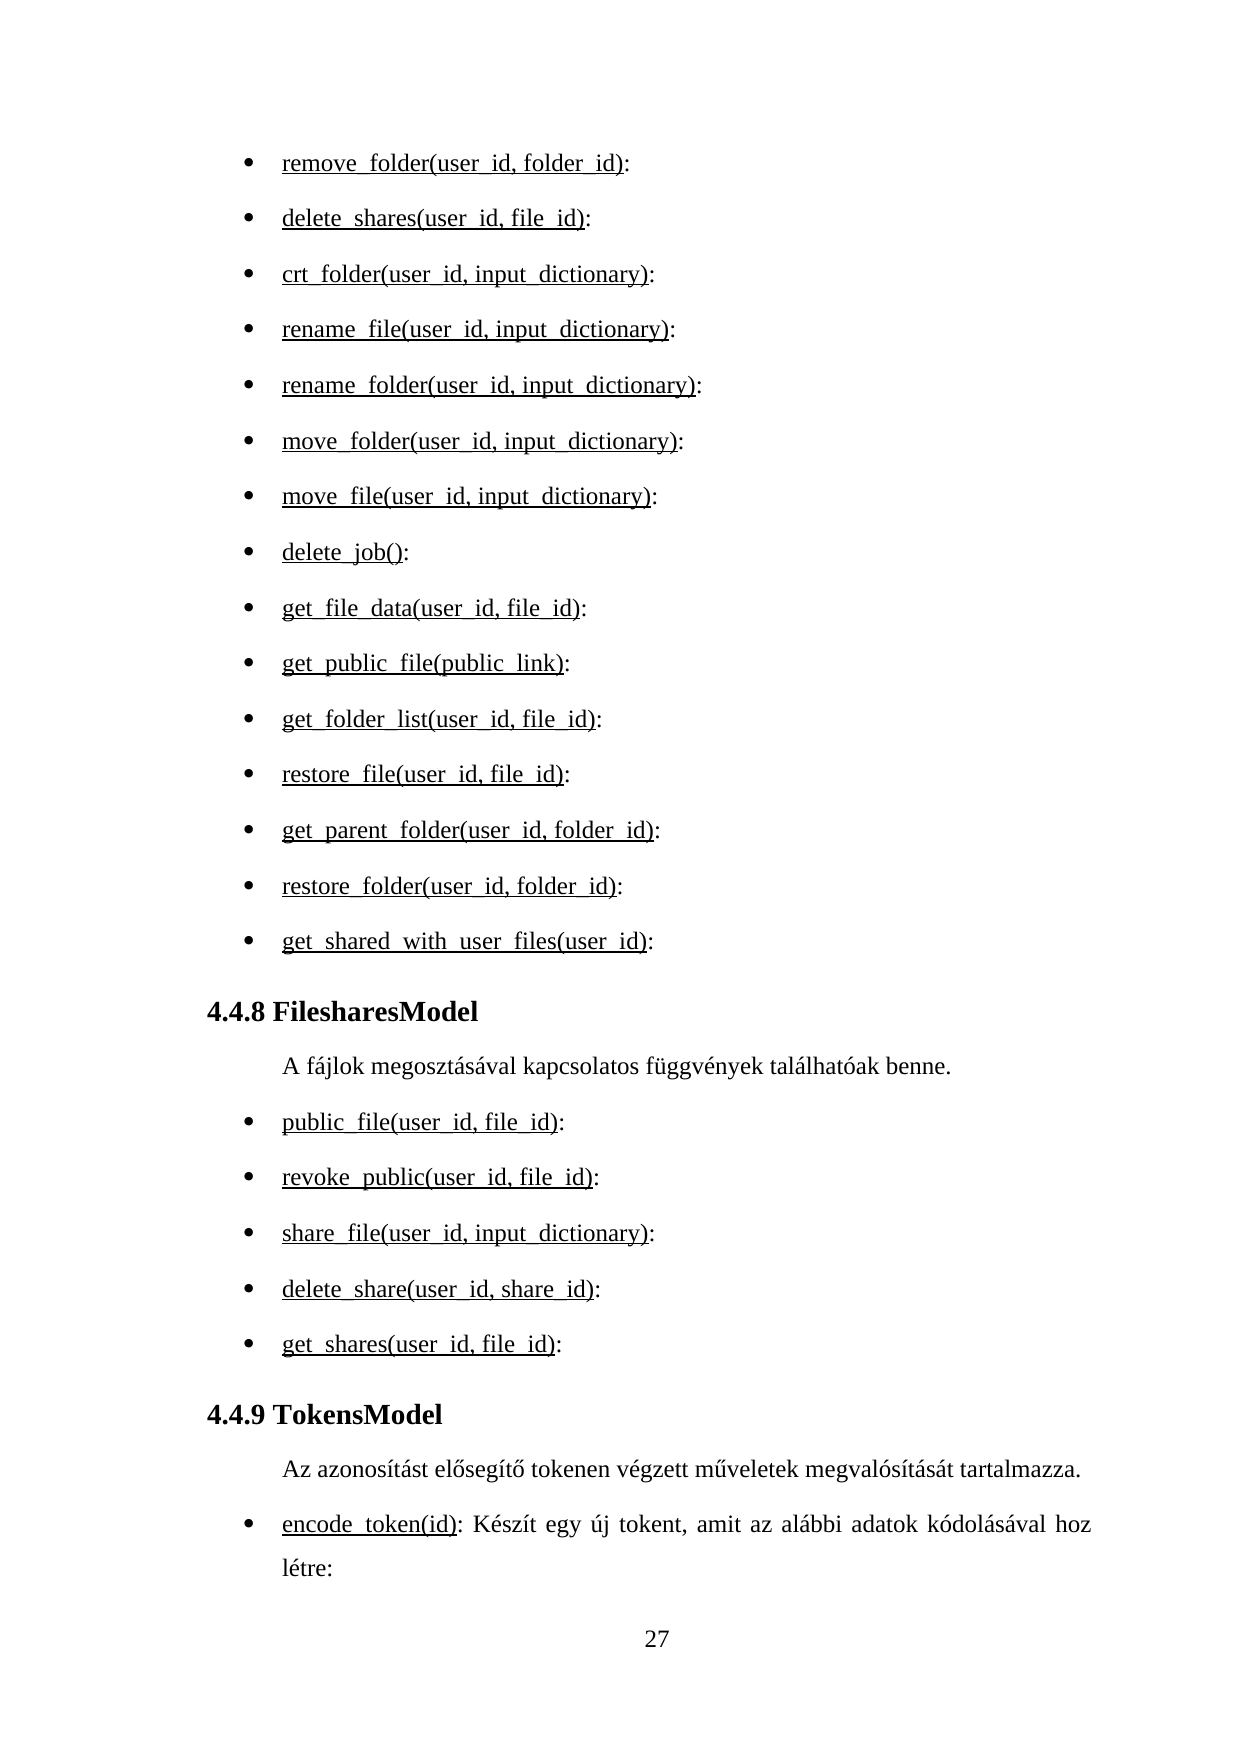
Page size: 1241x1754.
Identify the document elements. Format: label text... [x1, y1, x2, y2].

text Az azonosítást elősegítő tokenen végzett műveletek megvalósítását tartalmazza. [207, 1454, 1092, 1483]
list public_file(user_id, file_id): [244, 1107, 1092, 1136]
list rename_file(user_id, input_dictionary): [244, 314, 1092, 343]
list encode_token(id): Készít egy új tokent, amit az alábbi adatok kódolásával hoz létre: [244, 1509, 1092, 1581]
list get_public_file(public_link): [244, 648, 1092, 677]
list remove_folder(user_id, folder_id): [244, 148, 1092, 176]
list crt_folder(user_id, input_dictionary): [244, 259, 1092, 288]
list revoke_public(user_id, file_id): [244, 1162, 1092, 1191]
list move_folder(user_id, input_dictionary): [244, 426, 1092, 454]
list delete_share(user_id, share_id): [244, 1274, 1092, 1302]
list share_file(user_id, input_dictionary): [244, 1218, 1092, 1247]
list get_file_data(user_id, file_id): [244, 593, 1092, 621]
list rename_folder(user_id, input_dictionary): [244, 370, 1092, 399]
list get_shares(user_id, file_id): [244, 1329, 1092, 1358]
list restore_folder(user_id, folder_id): [244, 871, 1092, 899]
subtitle FilesharesModel [207, 994, 1092, 1028]
list get_shared_with_user_files(user_id): [244, 926, 1092, 955]
subtitle TokensModel [207, 1397, 1092, 1431]
list restore_file(user_id, file_id): [244, 759, 1092, 788]
list get_folder_list(user_id, file_id): [244, 704, 1092, 733]
list get_parent_folder(user_id, folder_id): [244, 815, 1092, 844]
list delete_job(): [244, 537, 1092, 566]
list move_file(user_id, input_dictionary): [244, 481, 1092, 510]
list delete_shares(user_id, file_id): [244, 203, 1092, 232]
text A fájlok megosztásával kapcsolatos függvények találhatóak benne. [207, 1051, 1092, 1080]
